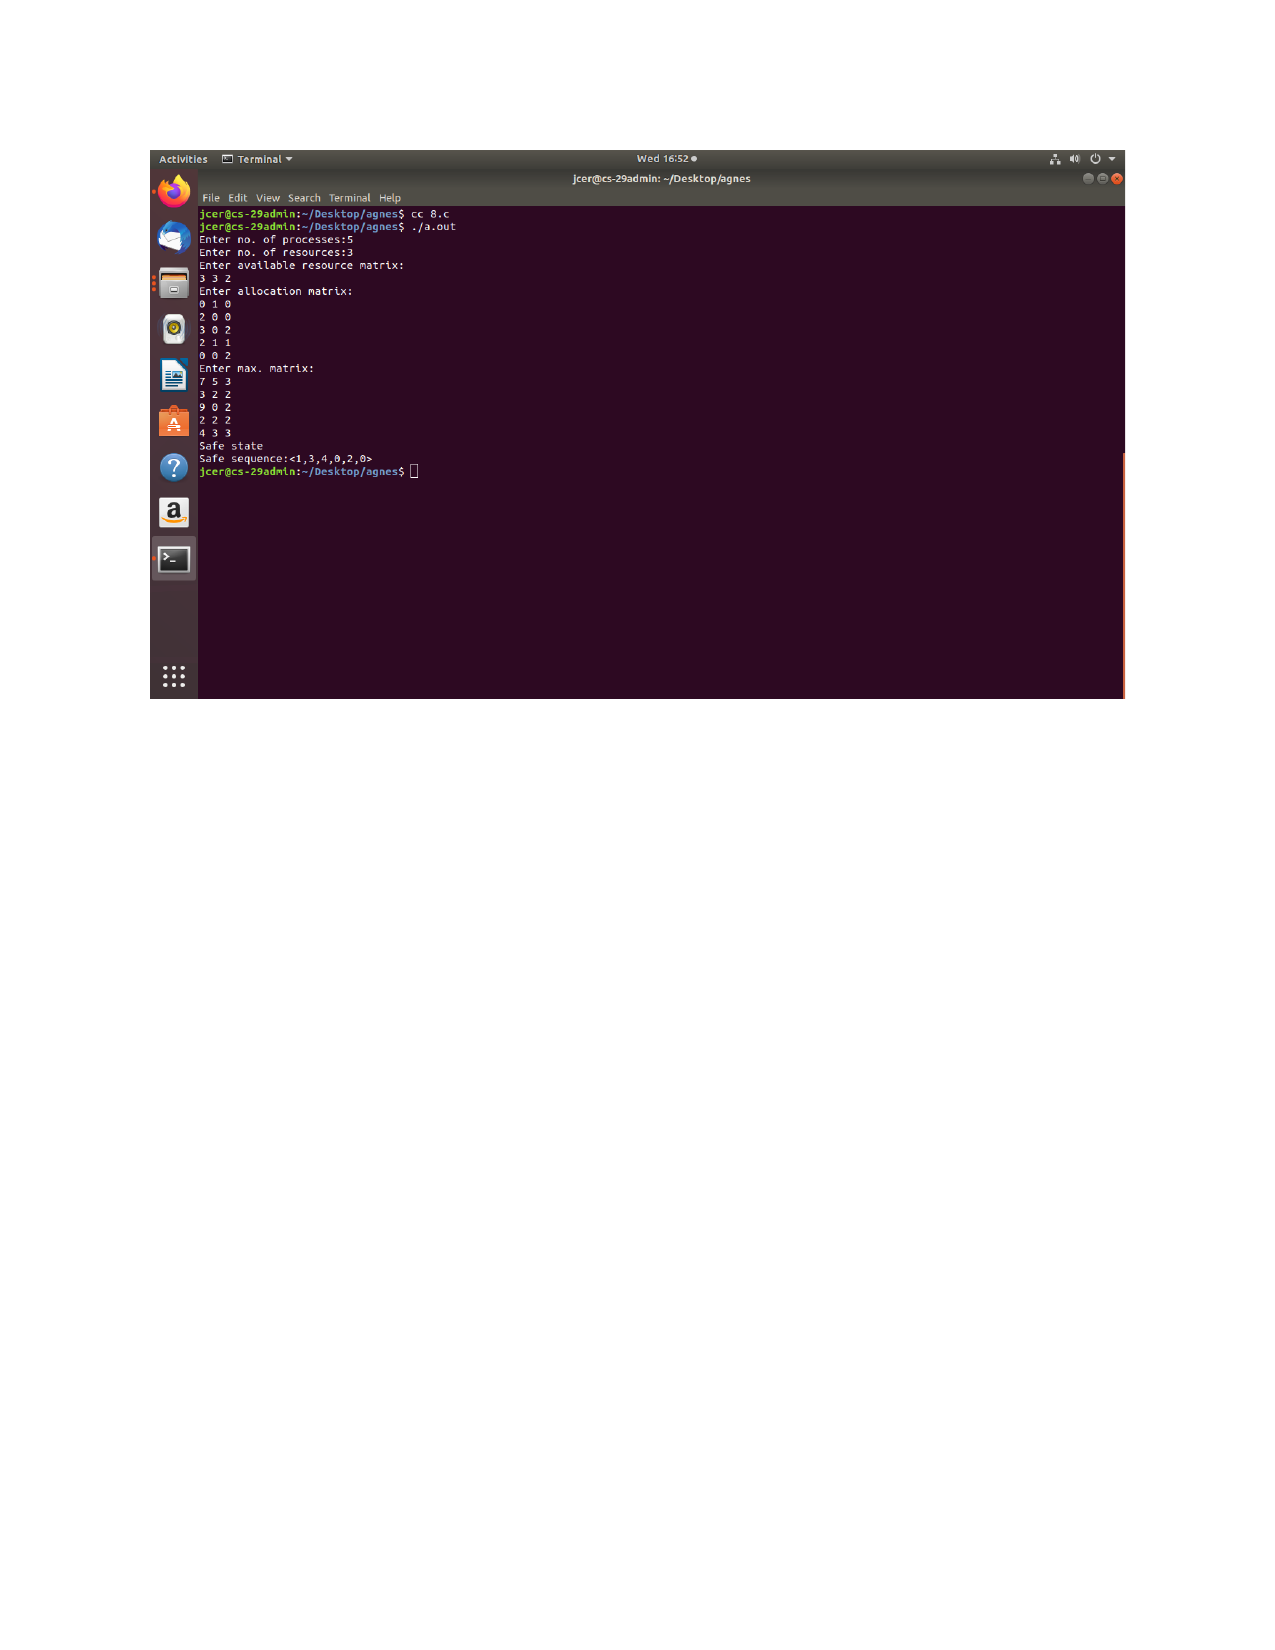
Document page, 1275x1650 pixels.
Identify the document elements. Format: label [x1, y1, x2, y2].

picture [150, 150, 1125, 699]
